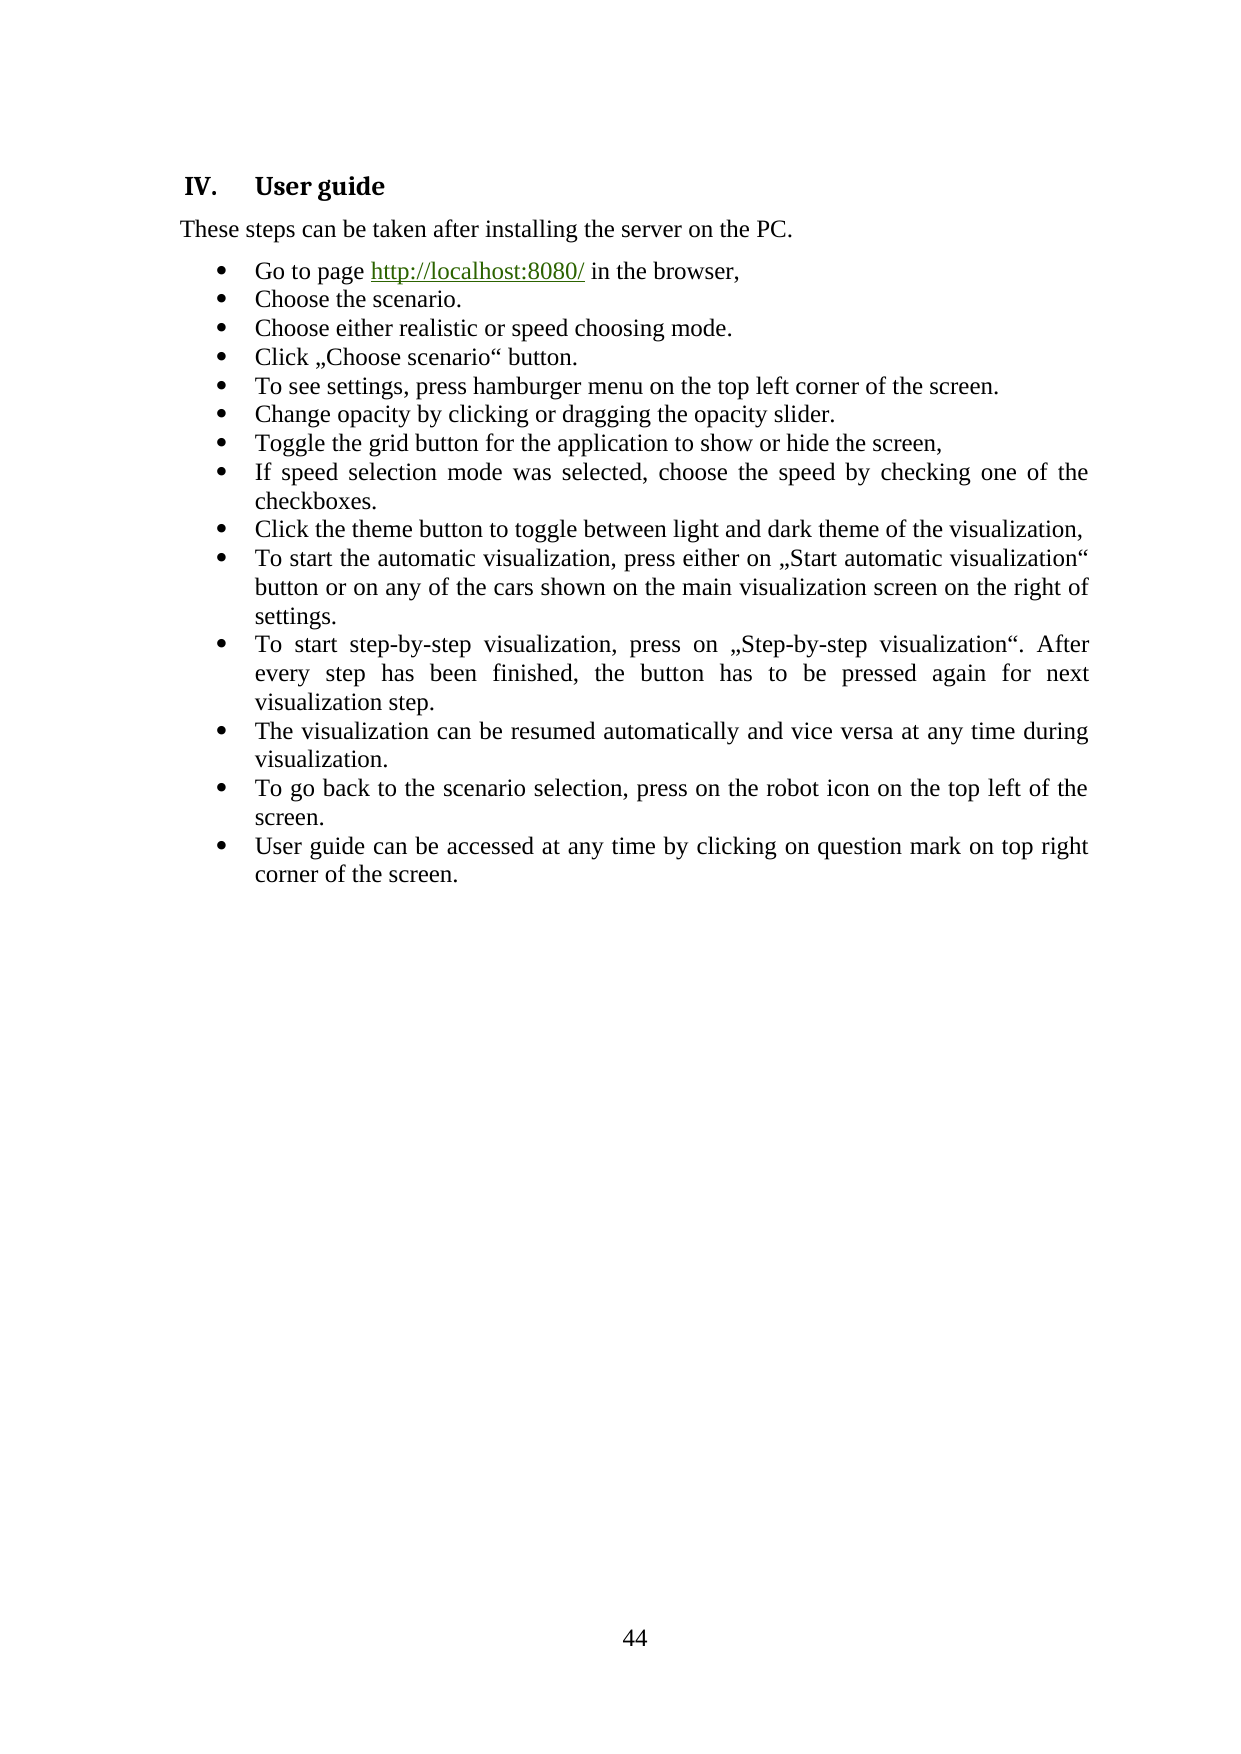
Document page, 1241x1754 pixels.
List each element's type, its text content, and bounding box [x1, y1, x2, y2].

list Change opacity by clicking or dragging the opacity slider. [217, 399, 1090, 428]
list Click „Choose scenario“ button. [217, 342, 1090, 371]
list Choose either realistic or speed choosing mode. [217, 313, 1090, 342]
list User guide can be accessed at any time by clicking on question mark on top right corner of the screen. [217, 831, 1090, 888]
list To see settings, press hamburger menu on the top left corner of the screen. [217, 371, 1090, 399]
list To start step-by-step visualization, press on „Step-by-step visualization“. After every step has been finished, the button has to be pressed again for next visualization step. [217, 629, 1090, 716]
list Click the theme button to toggle between light and dark theme of the visualization, [217, 514, 1090, 543]
subtitle User guide [217, 171, 1090, 202]
list If speed selection mode was selected, choose the speed by checking one of the checkboxes. [217, 457, 1090, 514]
text These steps can be taken after installing the server on the PC. [179, 214, 1090, 243]
list Toggle the grid button for the application to show or hide the screen, [217, 428, 1090, 457]
list To start the automatic visualization, press either on „Start automatic visualization“ button or on any of the cars shown on the main visualization screen on the right of settings. [217, 543, 1090, 629]
list The visualization can be resumed automatically and vice versa at any time during visualization. [217, 716, 1090, 773]
list Go to page http://localhost:8080/ in the browser, [217, 256, 1090, 284]
list Choose the scenario. [217, 284, 1090, 313]
list To go back to the scenario selection, press on the robot icon on the top left of the screen. [217, 773, 1090, 831]
